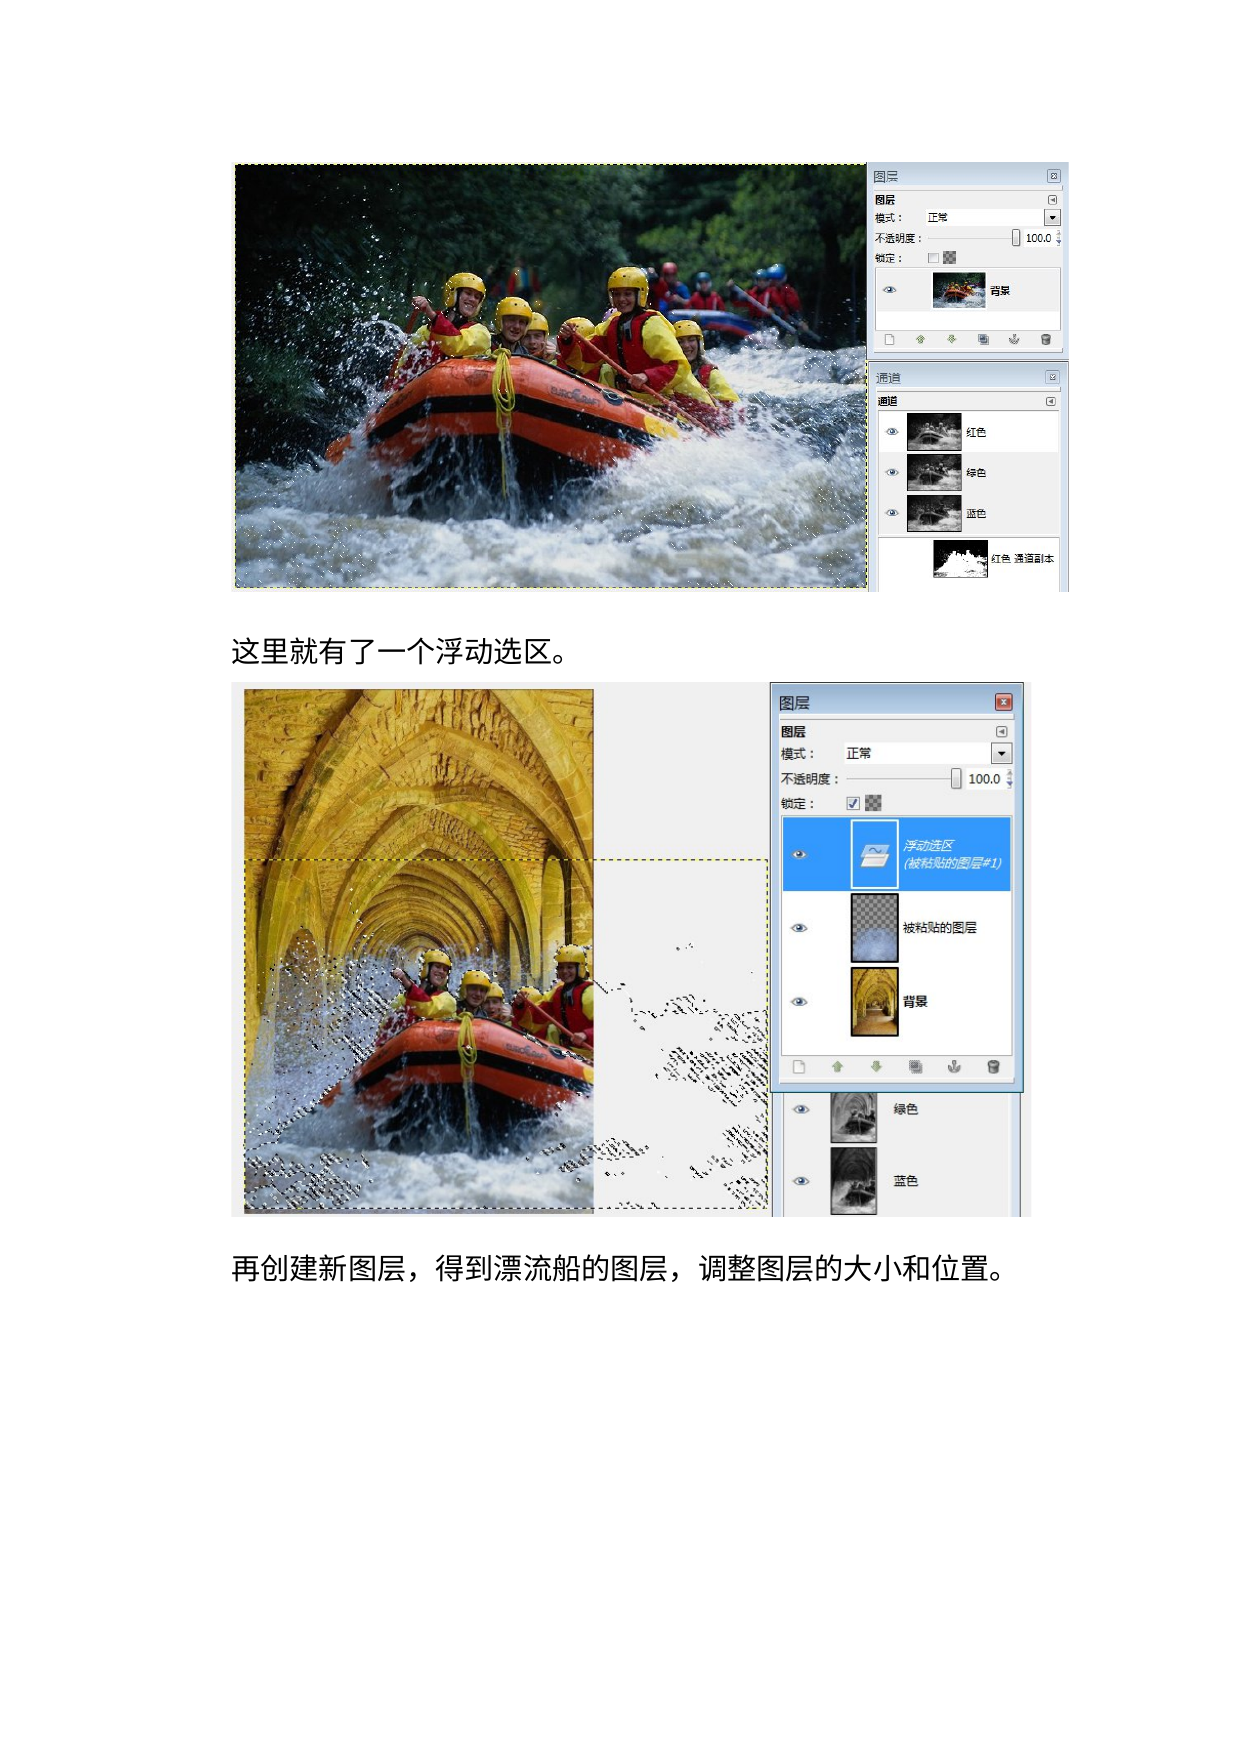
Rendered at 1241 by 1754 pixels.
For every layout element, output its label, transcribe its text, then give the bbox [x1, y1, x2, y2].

picture [231, 162, 1069, 592]
text 再创建新图层，得到漂流船的图层，调整图层的大小和位置。 [187, 1234, 1053, 1299]
text 这里就有了一个浮动选区。 [187, 617, 1053, 682]
picture [231, 682, 1032, 1217]
